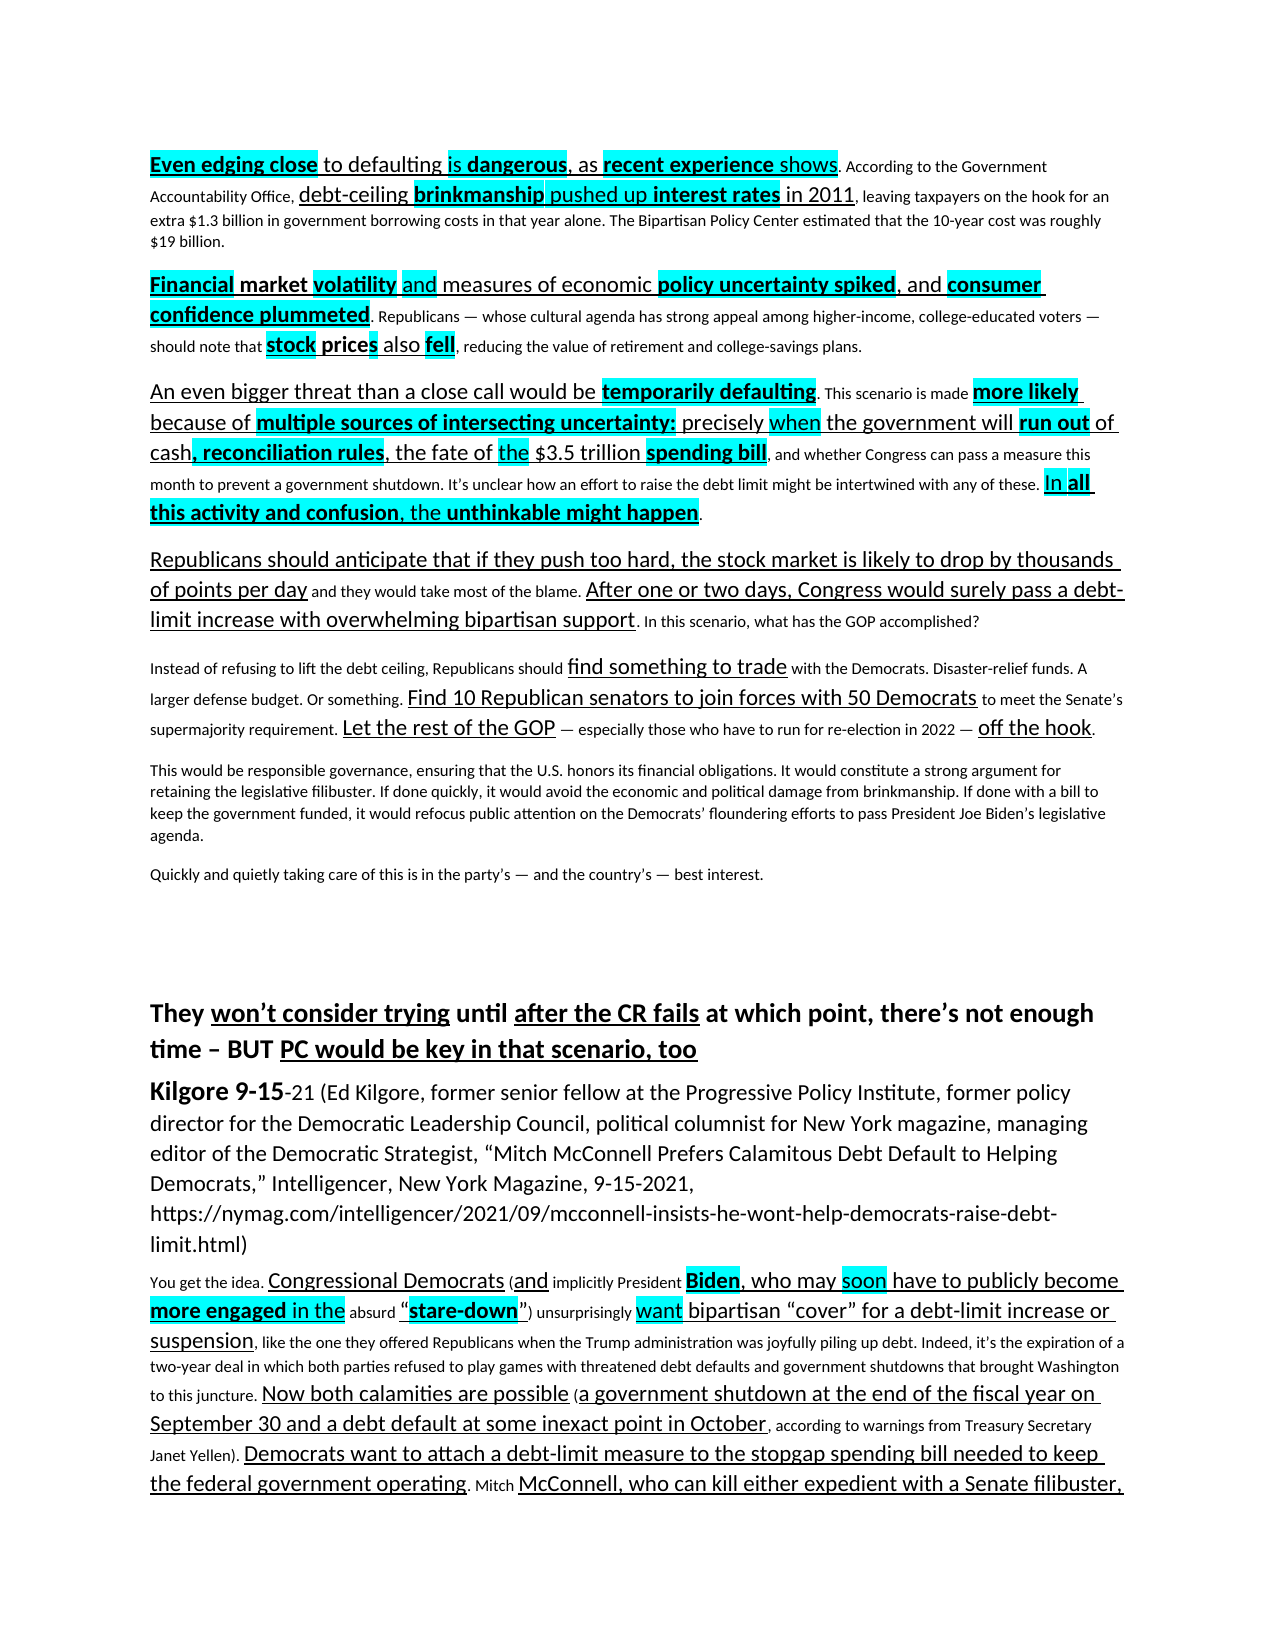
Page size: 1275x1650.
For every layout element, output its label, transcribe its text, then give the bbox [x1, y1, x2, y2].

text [150, 1266, 1125, 1497]
text An even bigger threat than a close call would be temporarily defaulting. This scenario is made more likely because of multiple sources of intersecting uncertainty: precisely when the government will run out of cash, reconciliation rules, the fate of the $3.5 trillion spending bill, and whether Congress can pass a measure this month to prevent a government shutdown. It’s unclear how an effort to raise the debt limit might be intertwined with any of these. In all this activity and confusion, the unthinkable might happen. [150, 377, 1125, 526]
text Kilgore 9-15-21 (Ed Kilgore, former senior fellow at the Progressive Policy Institute, former policy director for the Democratic Leadership Council, political columnist for New York magazine, managing editor of the Democratic Strategist, “Mitch McConnell Prefers Calamitous Debt Default to Helping Democrats,” Intelligencer, New York Magazine, 9-15-2021, https://nymag.com/intelligencer/2021/09/mcconnell-insists-he-wont-help-democrats-raise-debt-limit.html) [150, 1074, 1125, 1258]
text They won’t consider trying until after the CR fails at which point, there’s not enough time – BUT PC would be key in that scenario, too [150, 996, 1125, 1065]
text Financial market volatility and measures of economic policy uncertainty spiked, and consumer confidence plummeted. Republicans — whose cultural agenda has strong appeal among higher-income, college-educated voters — should note that stock prices also fell, reducing the value of retirement and college-savings plans. [150, 270, 1125, 359]
text Instead of refusing to lift the debt ceiling, Republicans should find something to trade with the Democrats. Disaster-relief funds. A larger defense budget. Or something. Find 10 Republican senators to join forces with 50 Democrats to meet the Senate’s supermajority requirement. Let the rest of the GOP — especially those who have to run for re-election in 2022 — off the hook. [150, 652, 1125, 741]
text Even edging close to defaulting is dangerous, as recent experience shows. According to the Government Accountability Office, debt-ceiling brinkmanship pushed up interest rates in 2011, leaving taxpayers on the hook for an extra $1.3 billion in government borrowing costs in that year alone. The Bipartisan Policy Center estimated that the 10-year cost was roughly $19 billion. [150, 150, 1125, 252]
text Quickly and quietly taking care of this is in the party’s — and the country’s — best interest. [150, 864, 1125, 884]
text This would be responsible governance, ensuring that the U.S. honors its financial obligations. It would constitute a strong argument for retaining the legislative filibuster. If done quickly, it would avoid the economic and political damage from brinkmanship. If done with a bill to keep the government funded, it would refocus public attention on the Democrats’ floundering efforts to pass President Joe Biden’s legislative agenda. [150, 760, 1125, 846]
text Republicans should anticipate that if they push too hard, the stock market is likely to drop by thousands of points per day and they would take most of the blame. After one or two days, Congress would surely pass a debt-limit increase with overwhelming bipartisan support. In this scenario, what has the GOP accomplished? [150, 545, 1125, 634]
